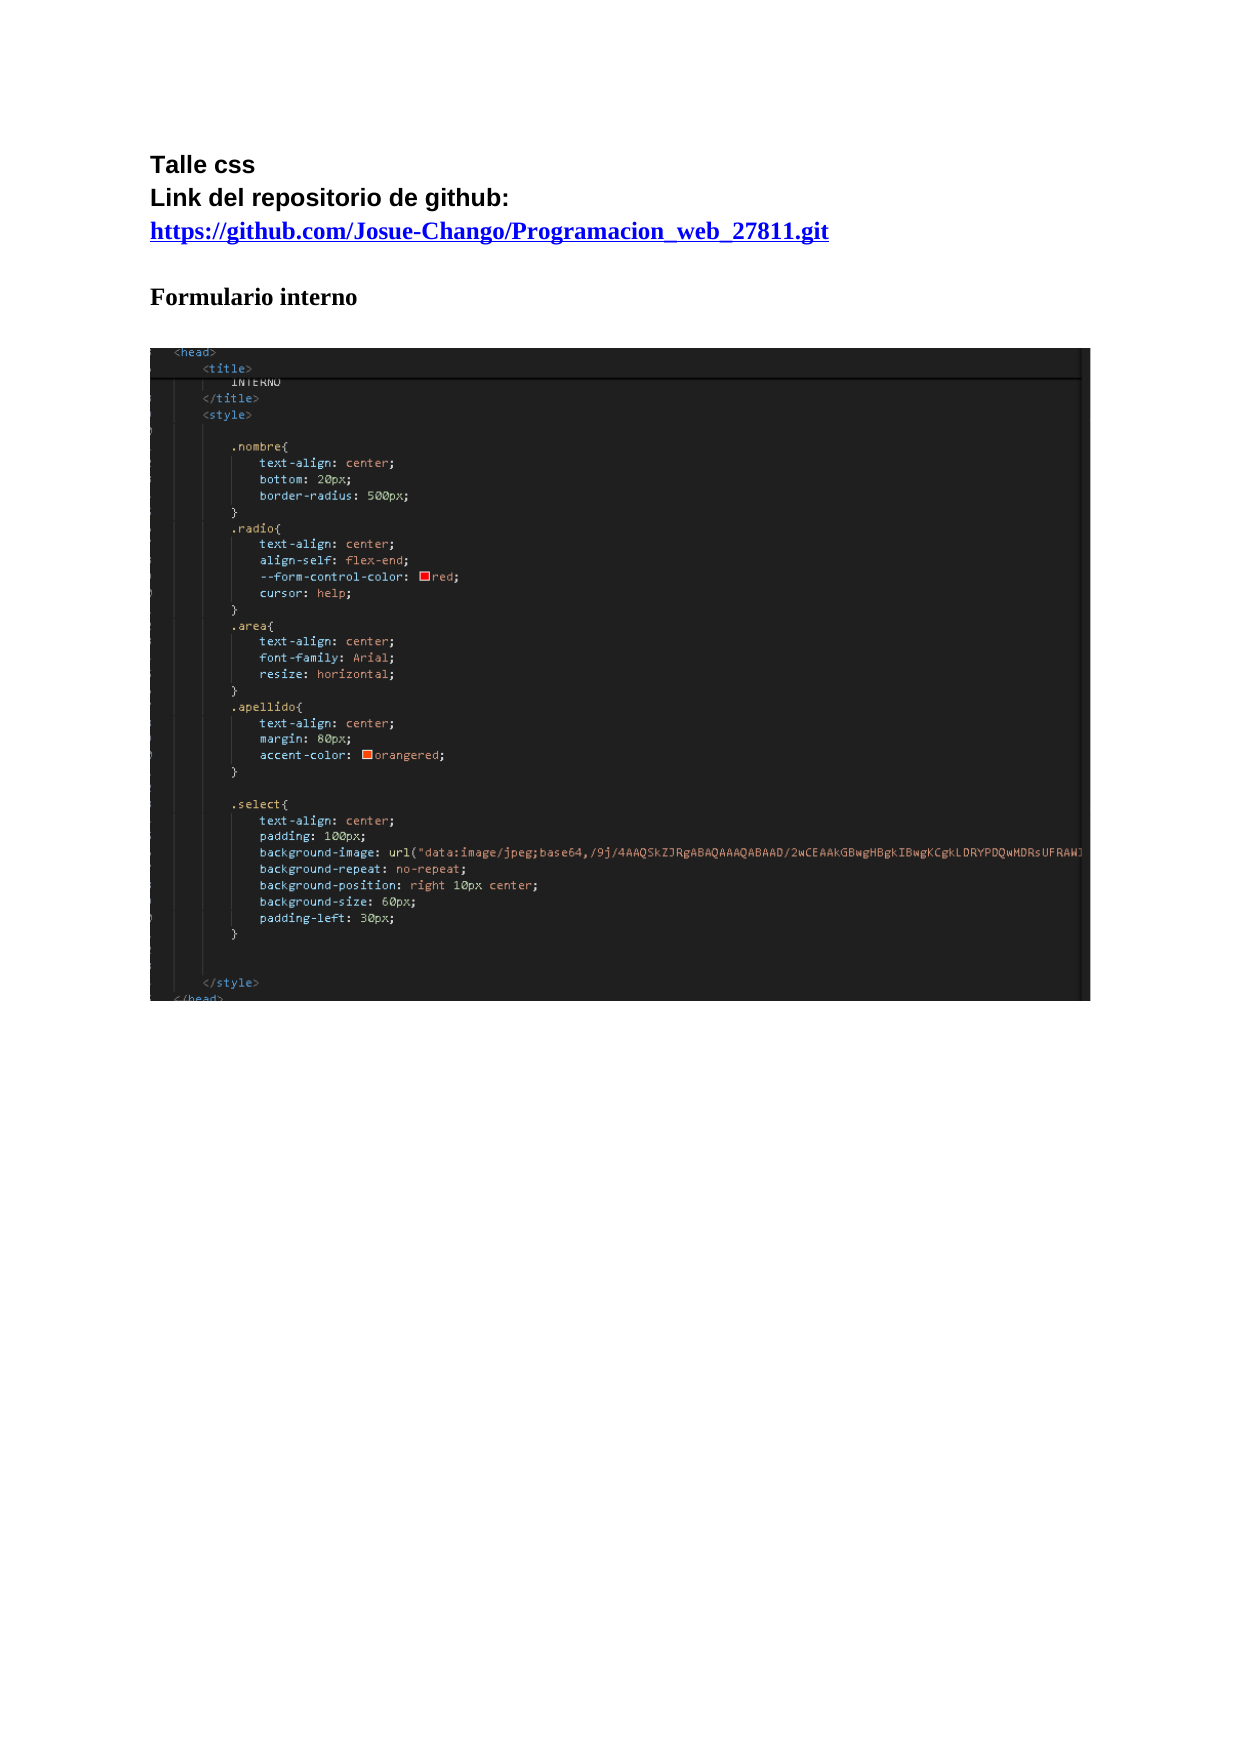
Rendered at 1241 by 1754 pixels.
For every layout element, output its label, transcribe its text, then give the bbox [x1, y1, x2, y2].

text Talle css [150, 150, 1090, 179]
text Link del repositorio de github: [150, 183, 1090, 212]
picture [150, 348, 1091, 1001]
text Formulario interno [150, 282, 1090, 311]
text https://github.com/Josue-Chango/Programacion_web_27811.git [150, 216, 1090, 245]
